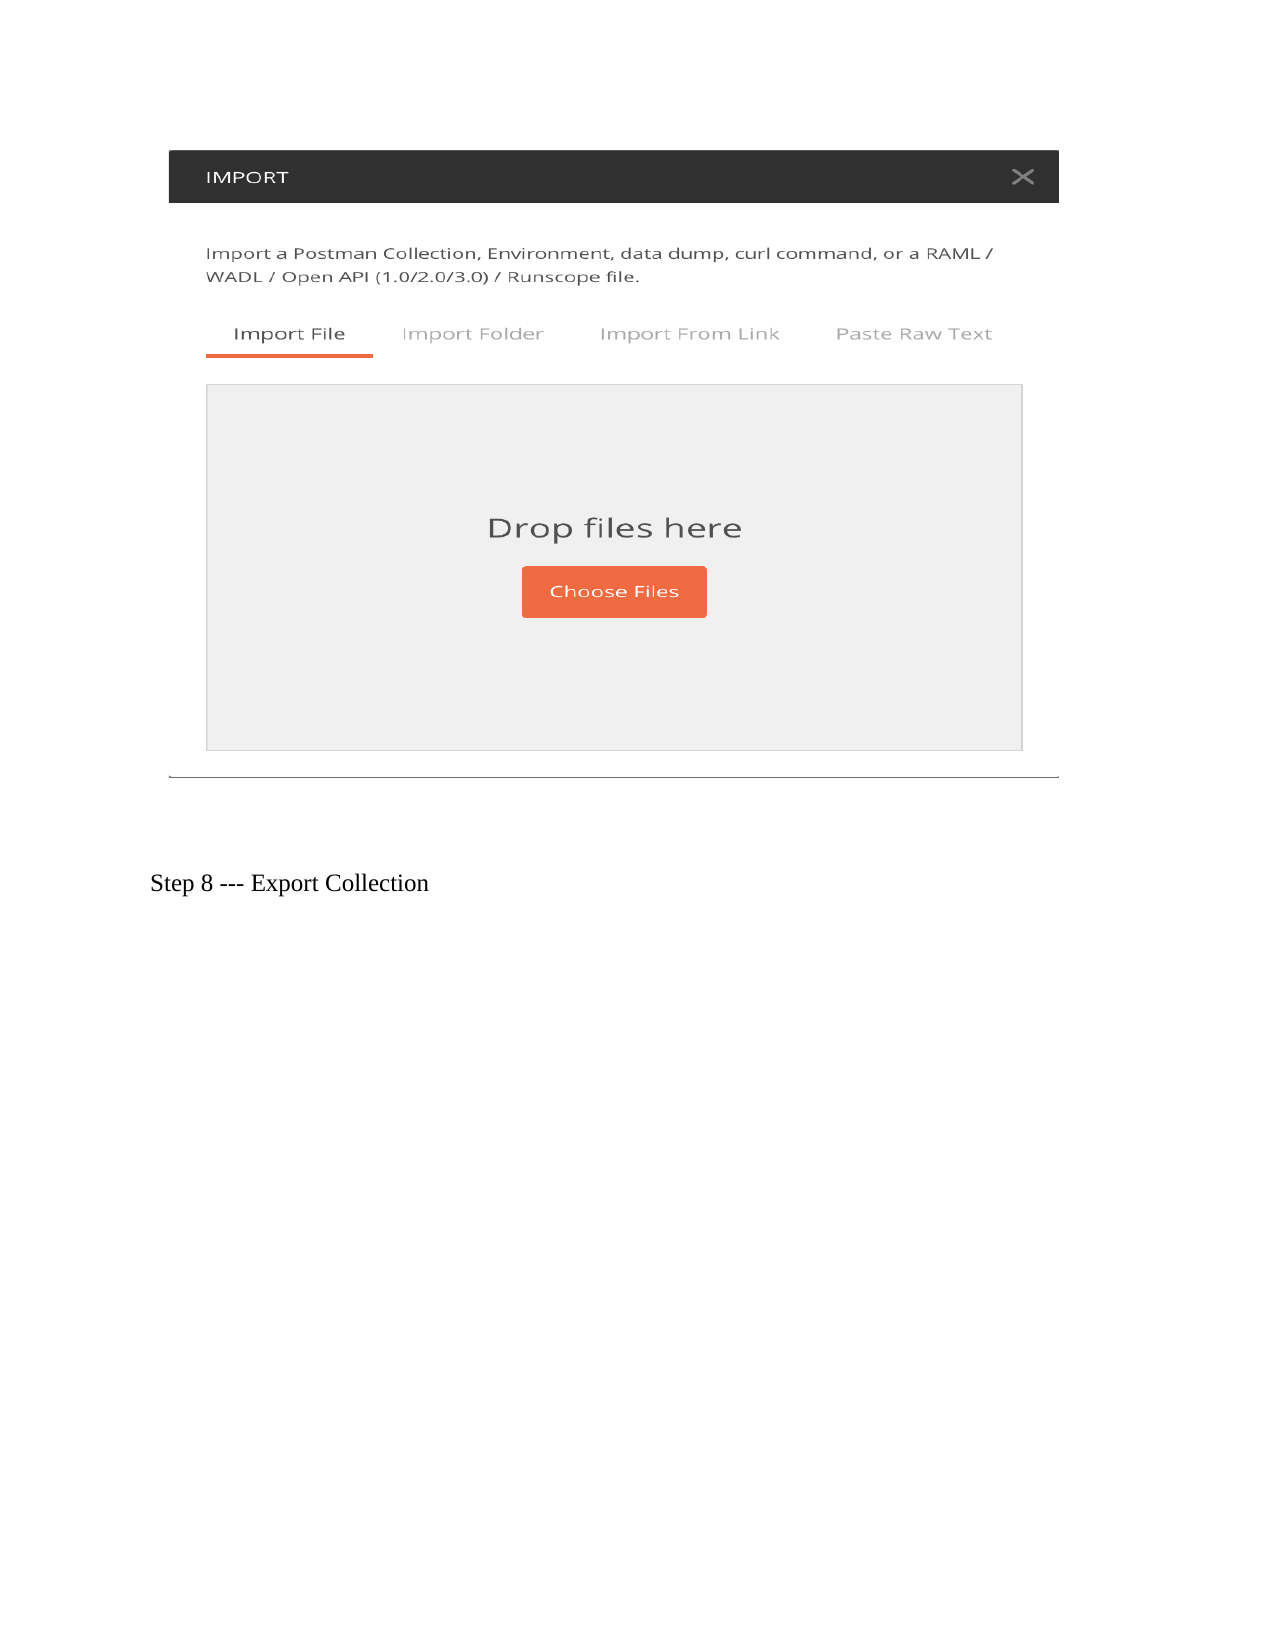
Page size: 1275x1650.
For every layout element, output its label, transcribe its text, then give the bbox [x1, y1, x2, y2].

text Step 8 --- Export Collection [150, 868, 1125, 897]
